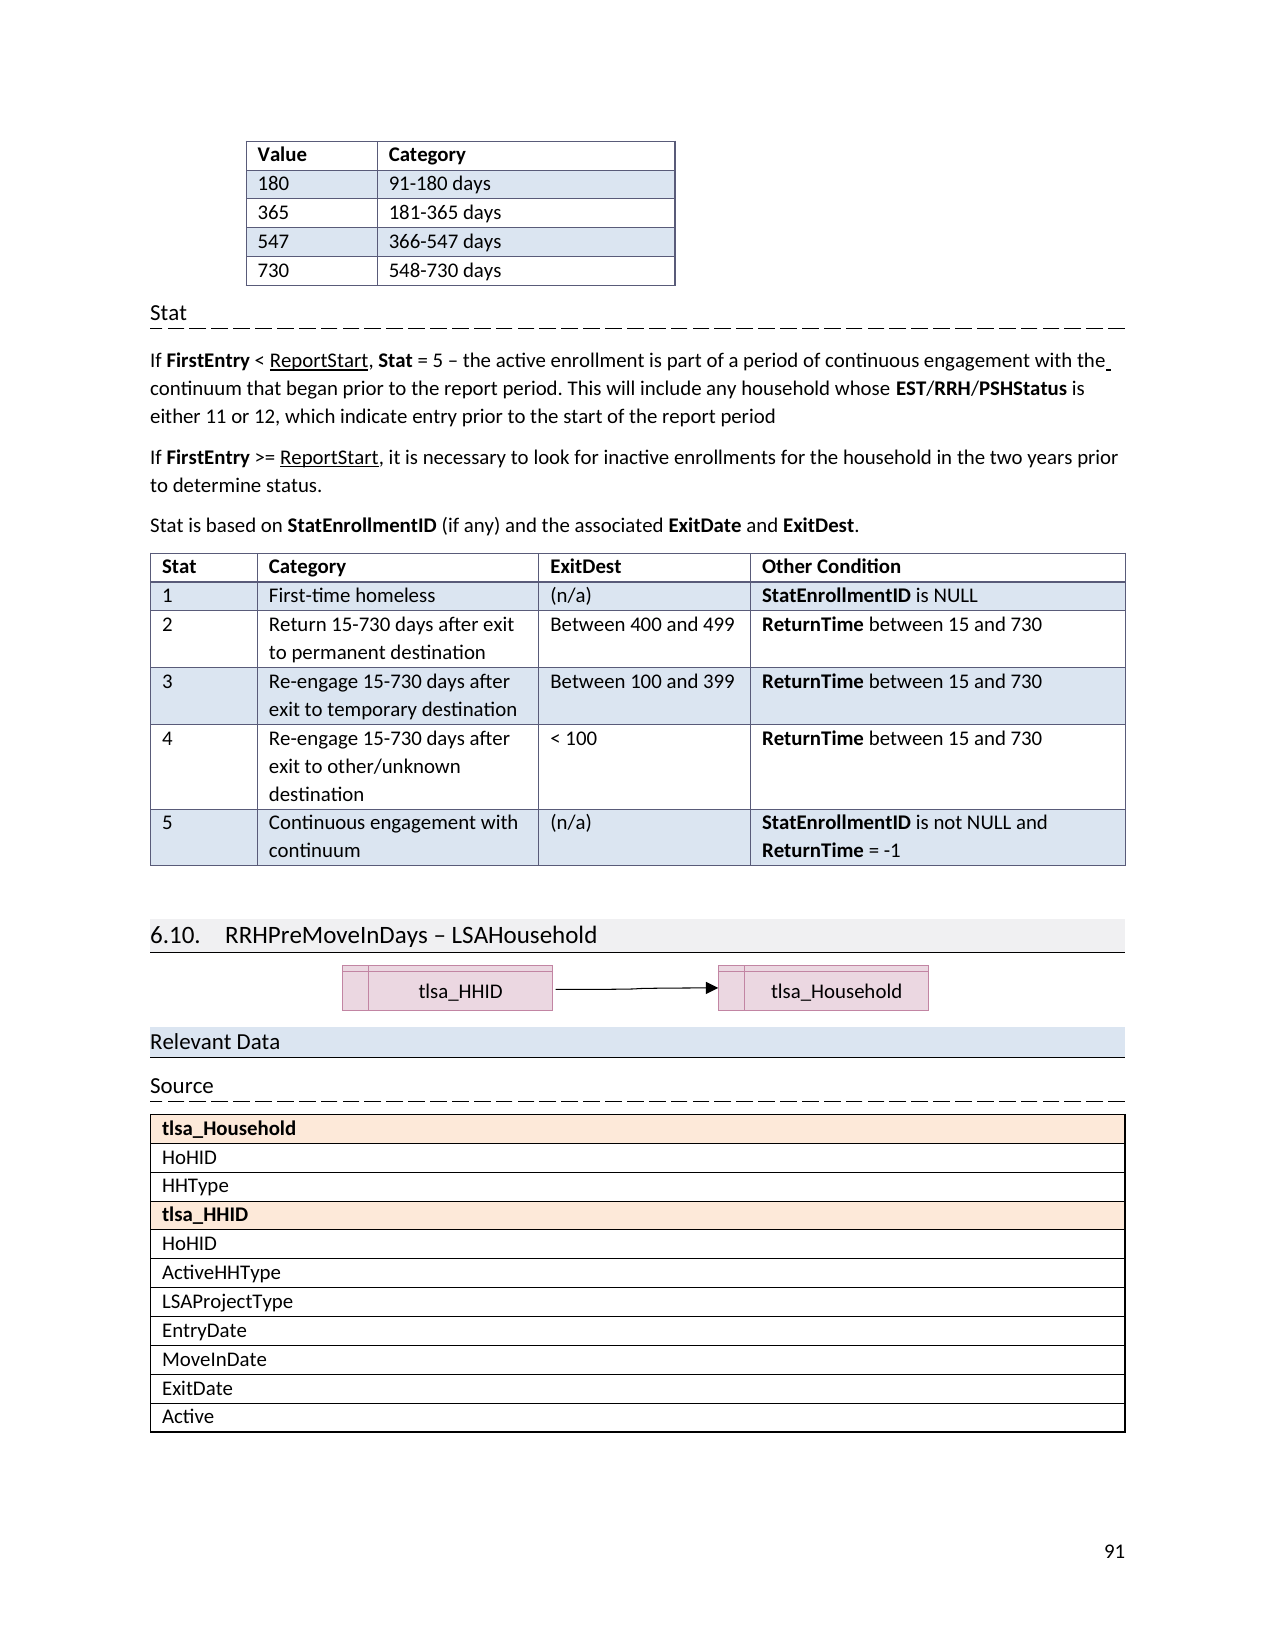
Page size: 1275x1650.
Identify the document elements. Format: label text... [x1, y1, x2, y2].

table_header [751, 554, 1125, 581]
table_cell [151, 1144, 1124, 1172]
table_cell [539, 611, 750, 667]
subtitle Source [150, 1071, 1125, 1102]
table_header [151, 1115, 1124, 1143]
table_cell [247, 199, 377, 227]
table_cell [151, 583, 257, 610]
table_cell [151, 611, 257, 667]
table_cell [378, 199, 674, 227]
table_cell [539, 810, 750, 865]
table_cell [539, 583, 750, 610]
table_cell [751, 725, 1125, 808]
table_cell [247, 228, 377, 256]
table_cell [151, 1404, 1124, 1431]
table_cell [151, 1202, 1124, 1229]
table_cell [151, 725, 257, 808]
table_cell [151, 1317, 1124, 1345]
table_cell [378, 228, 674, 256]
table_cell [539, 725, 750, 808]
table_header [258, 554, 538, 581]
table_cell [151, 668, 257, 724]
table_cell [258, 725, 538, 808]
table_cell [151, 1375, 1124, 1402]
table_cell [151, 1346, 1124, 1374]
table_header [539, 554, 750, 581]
text Stat is based on StatEnrollmentID (if any) and the associated ExitDate and ExitDest. [150, 512, 1125, 538]
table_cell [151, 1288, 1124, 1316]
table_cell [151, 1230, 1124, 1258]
text If FirstEntry >= ReportStart, it is necessary to look for inactive enrollments for the household in the two years prior to determine status. [150, 444, 1125, 497]
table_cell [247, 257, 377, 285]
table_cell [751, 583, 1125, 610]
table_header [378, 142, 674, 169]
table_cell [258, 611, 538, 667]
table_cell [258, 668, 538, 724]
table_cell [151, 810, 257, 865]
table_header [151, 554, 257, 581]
text If FirstEntry < ReportStart, Stat = 5 – the active enrollment is part of a period of continuous engagement with the continuum that began prior to the report period. This will include any household whose EST/RRH/PSHStatus is either 11 or 12, which indicate entry prior to the start of the report period [150, 348, 1125, 429]
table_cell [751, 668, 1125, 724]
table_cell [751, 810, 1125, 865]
subtitle RRHPreMoveInDays – LSAHousehold [150, 919, 1125, 952]
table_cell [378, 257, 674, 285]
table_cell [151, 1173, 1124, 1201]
subtitle Stat [150, 298, 1125, 329]
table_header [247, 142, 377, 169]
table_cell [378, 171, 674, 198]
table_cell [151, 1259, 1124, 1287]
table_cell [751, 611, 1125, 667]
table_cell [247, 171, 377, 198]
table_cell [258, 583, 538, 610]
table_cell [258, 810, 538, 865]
subtitle Relevant Data [150, 1027, 1125, 1057]
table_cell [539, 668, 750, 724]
